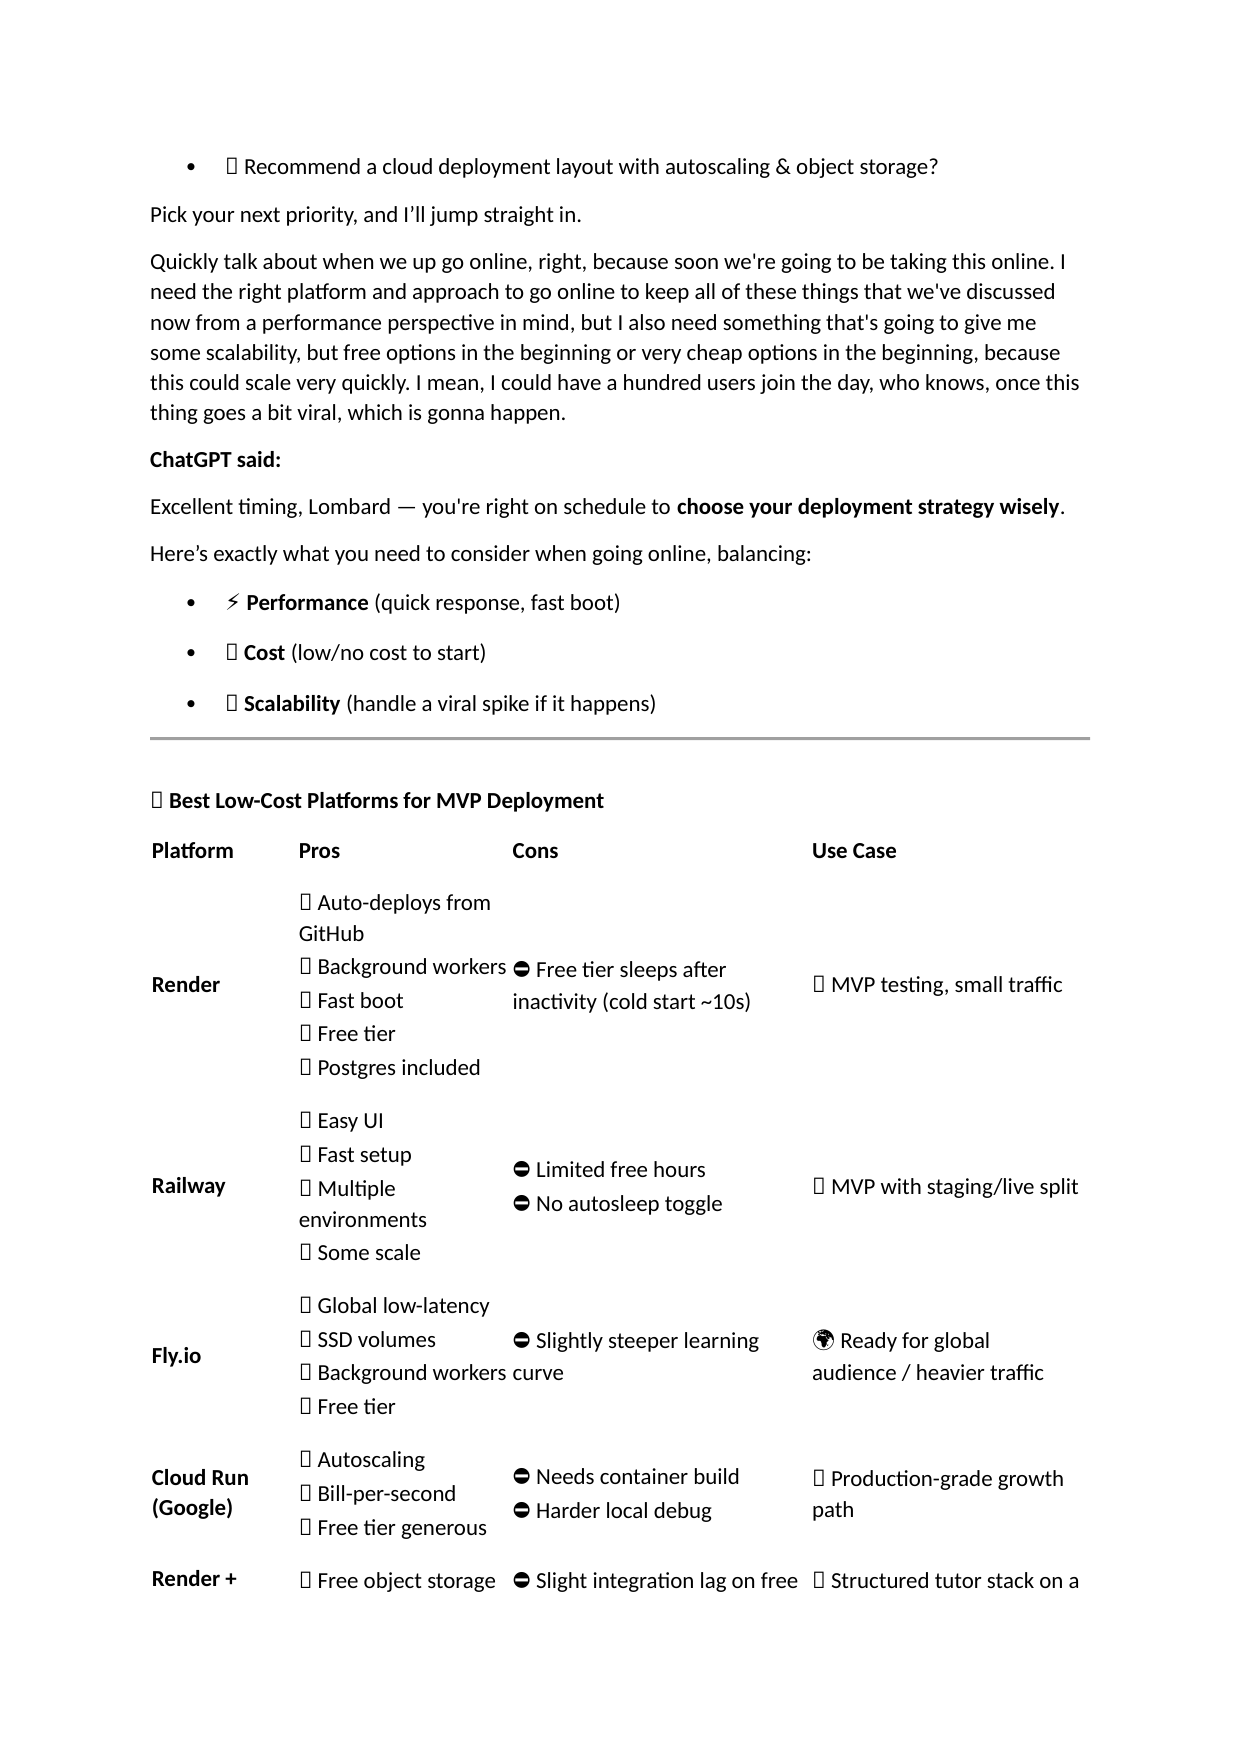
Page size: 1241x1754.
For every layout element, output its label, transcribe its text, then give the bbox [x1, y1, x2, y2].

table_cell Railway [150, 1103, 297, 1287]
table_cell ✅ Auto-deploys from GitHub ✅ Background workers ✅ Fast boot ✅ Free tier ✅ Postgres included [297, 884, 511, 1103]
table_cell Render [150, 884, 297, 1103]
table_cell ⛔ Free tier sleeps after inactivity (cold start ~10s) [511, 884, 810, 1103]
table_header Use Case [810, 834, 1090, 884]
text ✅ Best Low-Cost Platforms for MVP Deployment [150, 784, 1090, 815]
list 💸 Cost (low/no cost to start) [187, 636, 1090, 667]
table_cell 🧠 Structured tutor stack on a budget [810, 1562, 1090, 1597]
table_cell Render + Supabase [150, 1562, 297, 1597]
table_cell ✅ Autoscaling ✅ Bill-per-second ✅ Free tier generous [297, 1442, 511, 1562]
table_cell 🌱 MVP with staging/live split [810, 1103, 1090, 1287]
text Here’s exactly what you need to consider when going online, balancing: [150, 539, 1090, 567]
table_cell ✅ Easy UI ✅ Fast setup ✅ Multiple environments ✅ Some scale [297, 1103, 511, 1287]
table_cell 🌱 MVP testing, small traffic [810, 884, 1090, 1103]
table_cell ⛔ Needs container build ⛔ Harder local debug [511, 1442, 810, 1562]
text Quickly talk about when we up go online, right, because soon we're going to be taking this online. I need the right platform and approach to go online to keep all of these things that we've discussed now from a performance perspective in mind, but I also need something that's going to give me some scalability, but free options in the beginning or very cheap options in the beginning, because this could scale very quickly. I mean, I could have a hundred users join the day, who knows, once this thing goes a bit viral, which is gonna happen. [150, 247, 1090, 426]
table_cell Fly.io [150, 1287, 297, 1442]
table_cell ⛔ Slightly steeper learning curve [511, 1287, 810, 1442]
table_cell Cloud Run (Google) [150, 1442, 297, 1562]
list ⚡️ Performance (quick response, fast boot) [187, 586, 1090, 617]
table_header Cons [511, 834, 810, 884]
table_header Platform [150, 834, 297, 884]
table_cell ✅ Global low-latency ✅ SSD volumes ✅ Background workers ✅ Free tier [297, 1287, 511, 1442]
table_cell 🌈 Production-grade growth path [810, 1442, 1090, 1562]
list 🚀 Scalability (handle a viral spike if it happens) [187, 687, 1090, 718]
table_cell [297, 1562, 511, 1597]
text Excellent timing, Lombard — you're right on schedule to choose your deployment strategy wisely. [150, 492, 1090, 520]
list ✅ Recommend a cloud deployment layout with autoscaling & object storage? [187, 150, 1090, 181]
table_cell ⛔ Slight integration lag on free tier [511, 1562, 810, 1597]
text Pick your next priority, and I’ll jump straight in. [150, 200, 1090, 228]
table_cell 🌍 Ready for global audience / heavier traffic [810, 1287, 1090, 1442]
table_header Pros [297, 834, 511, 884]
table_cell ⛔ Limited free hours ⛔ No autosleep toggle [511, 1103, 810, 1287]
text ChatGPT said: [150, 445, 1090, 473]
